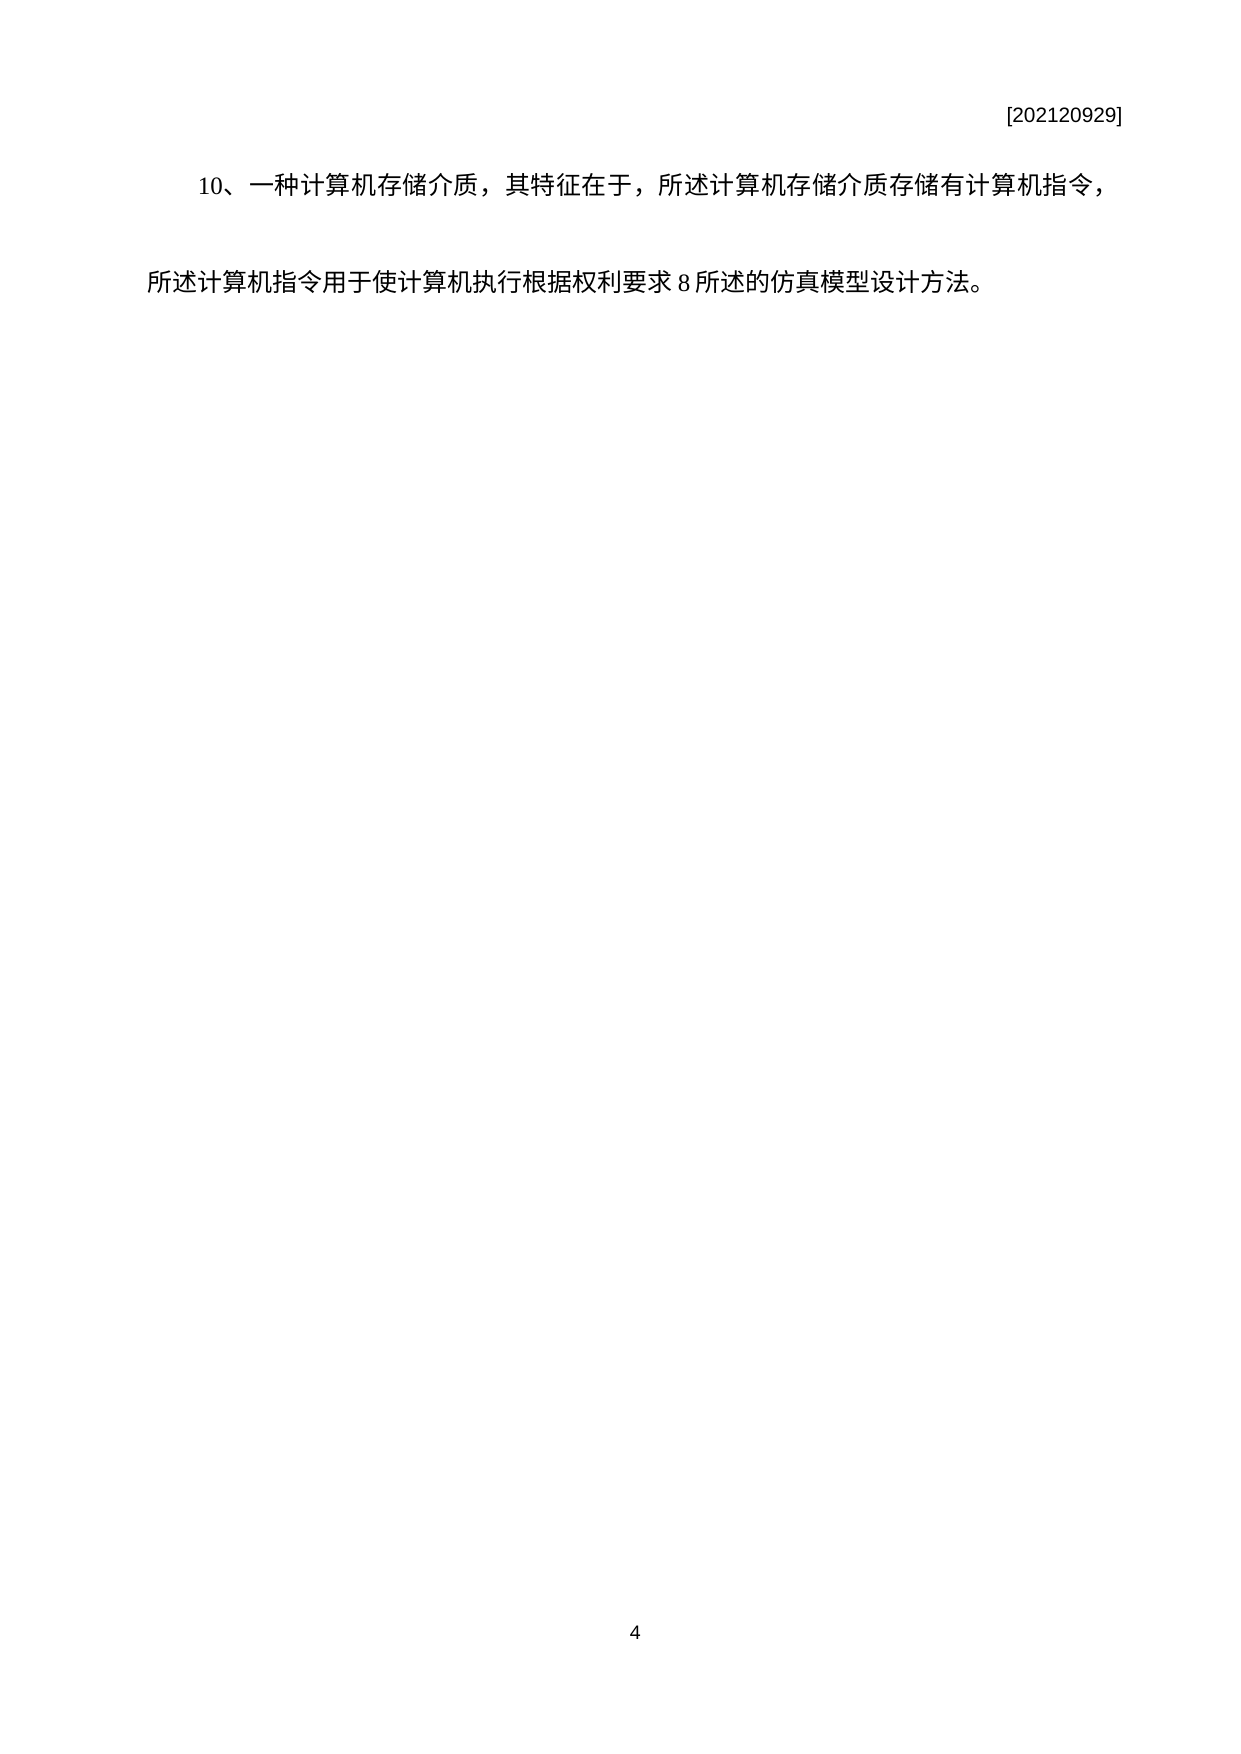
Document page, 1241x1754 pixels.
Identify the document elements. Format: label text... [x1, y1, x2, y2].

text 10、一种计算机存储介质，其特征在于，所述计算机存储介质存储有计算机指令，所述计算机指令用于使计算机执行根据权利要求8所述的仿真模型设计方法。 [148, 151, 1122, 313]
